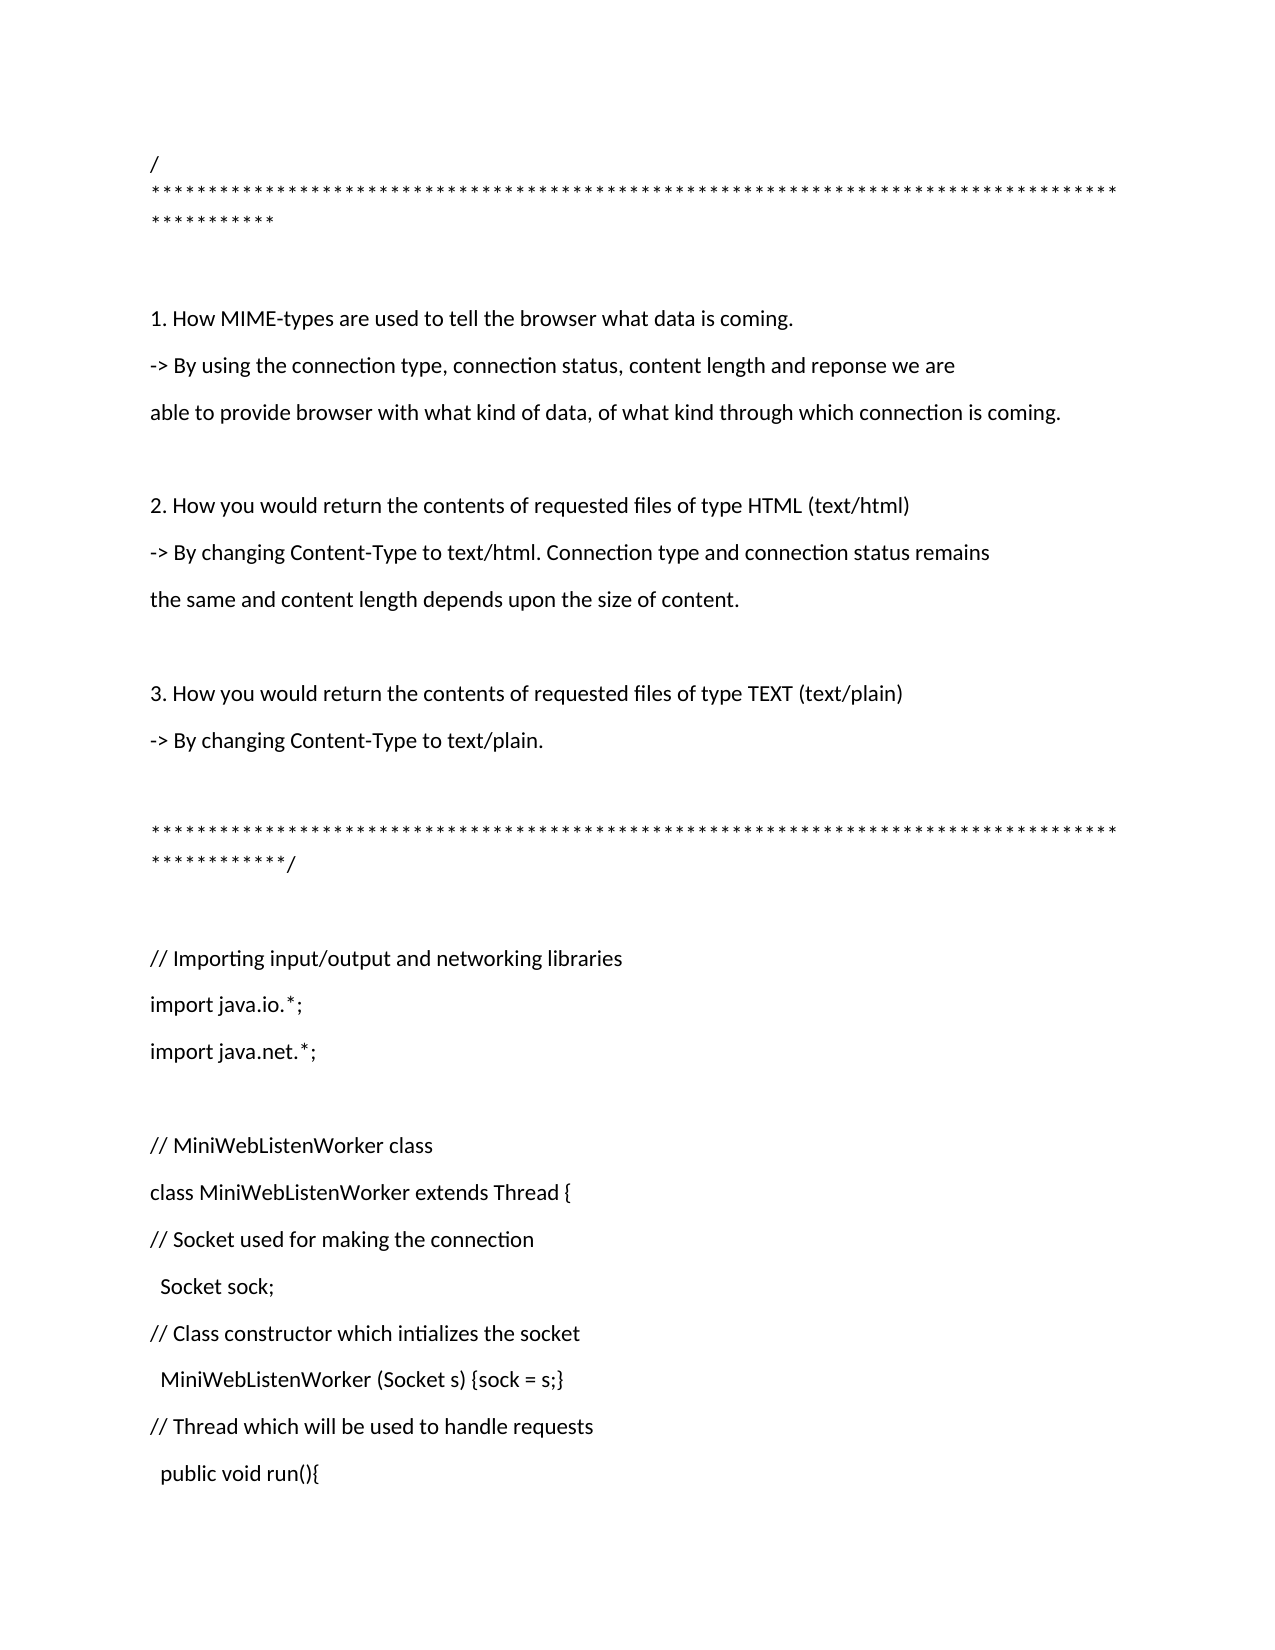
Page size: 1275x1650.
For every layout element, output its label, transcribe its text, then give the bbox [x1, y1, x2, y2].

text // MiniWebListenWorker class [150, 1131, 1125, 1159]
text // Socket used for making the connection [150, 1225, 1125, 1253]
text -> By using the connection type, connection status, content length and reponse we are [150, 351, 1125, 379]
text MiniWebListenWorker (Socket s) {sock = s;} [150, 1366, 1125, 1394]
text import java.io.*; [150, 991, 1125, 1019]
text able to provide browser with what kind of data, of what kind through which connection is coming. [150, 398, 1125, 426]
text 1. How MIME-types are used to tell the browser what data is coming. [150, 304, 1125, 332]
text // Thread which will be used to handle requests [150, 1412, 1125, 1441]
text 2. How you would return the contents of requested files of type HTML (text/html) [150, 492, 1125, 520]
text Socket sock; [150, 1272, 1125, 1300]
text public void run(){ [150, 1459, 1125, 1487]
text -> By changing Content-Type to text/plain. [150, 726, 1125, 754]
text *************************************************************************************************/ [150, 820, 1125, 878]
text import java.net.*; [150, 1037, 1125, 1066]
text -> By changing Content-Type to text/html. Connection type and connection status remains [150, 538, 1125, 567]
text /************************************************************************************************ [150, 150, 1125, 238]
text 3. How you would return the contents of requested files of type TEXT (text/plain) [150, 679, 1125, 707]
text the same and content length depends upon the size of content. [150, 585, 1125, 613]
text class MiniWebListenWorker extends Thread { [150, 1178, 1125, 1206]
text // Class constructor which intializes the socket [150, 1319, 1125, 1347]
text // Importing input/output and networking libraries [150, 944, 1125, 972]
